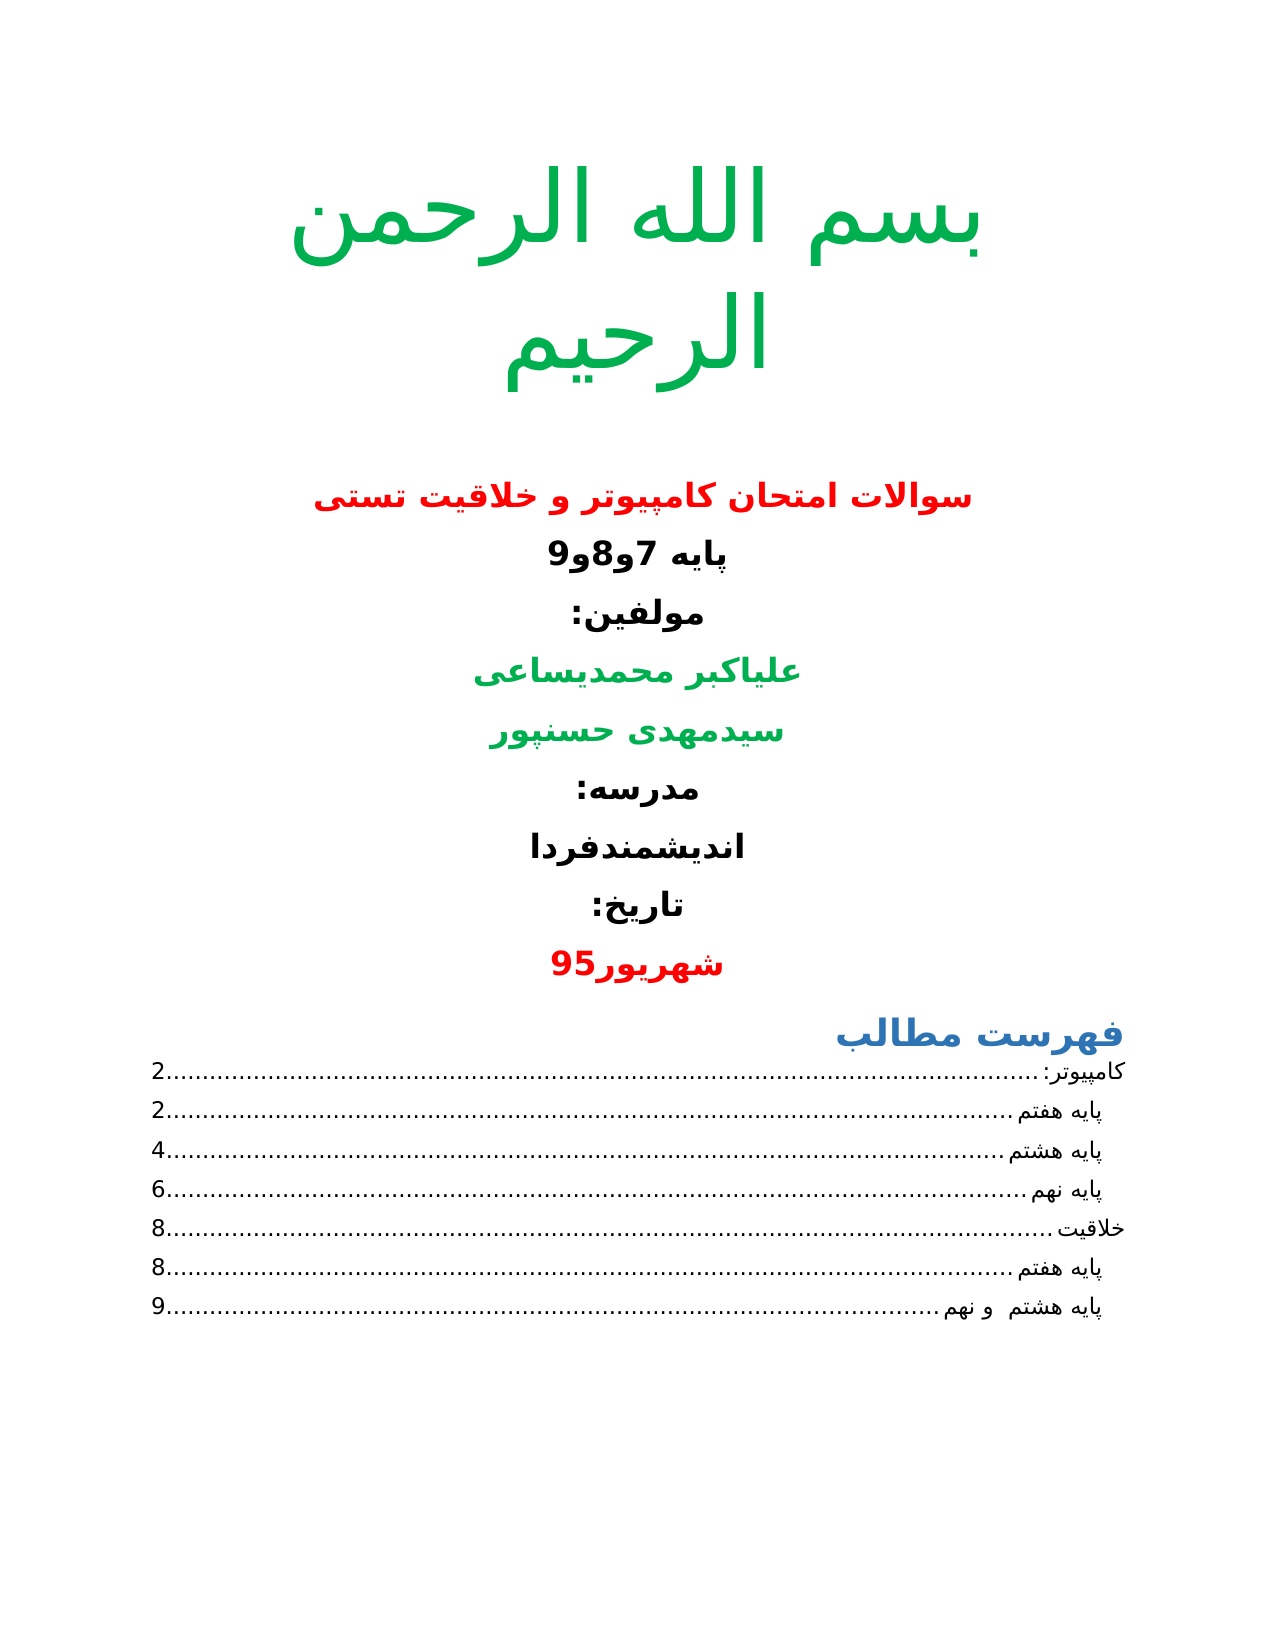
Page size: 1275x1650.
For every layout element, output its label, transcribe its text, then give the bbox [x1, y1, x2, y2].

text بسم الله الرحمن الرحیم [150, 150, 1125, 392]
text تاریخ: [150, 886, 1125, 925]
text اندیشمندفردا [150, 827, 1125, 866]
text علیاکبر محمدیساعی [150, 652, 1125, 691]
text سیدمهدی حسنپور [150, 710, 1125, 749]
text سوالات امتحان کامپیوتر و خلاقیت تستی [150, 476, 1125, 515]
text مولفین: [150, 593, 1125, 632]
text پایه 7و8و9 [150, 535, 1125, 573]
text شهریور95 [150, 944, 1125, 983]
text مدرسه: [150, 769, 1125, 808]
